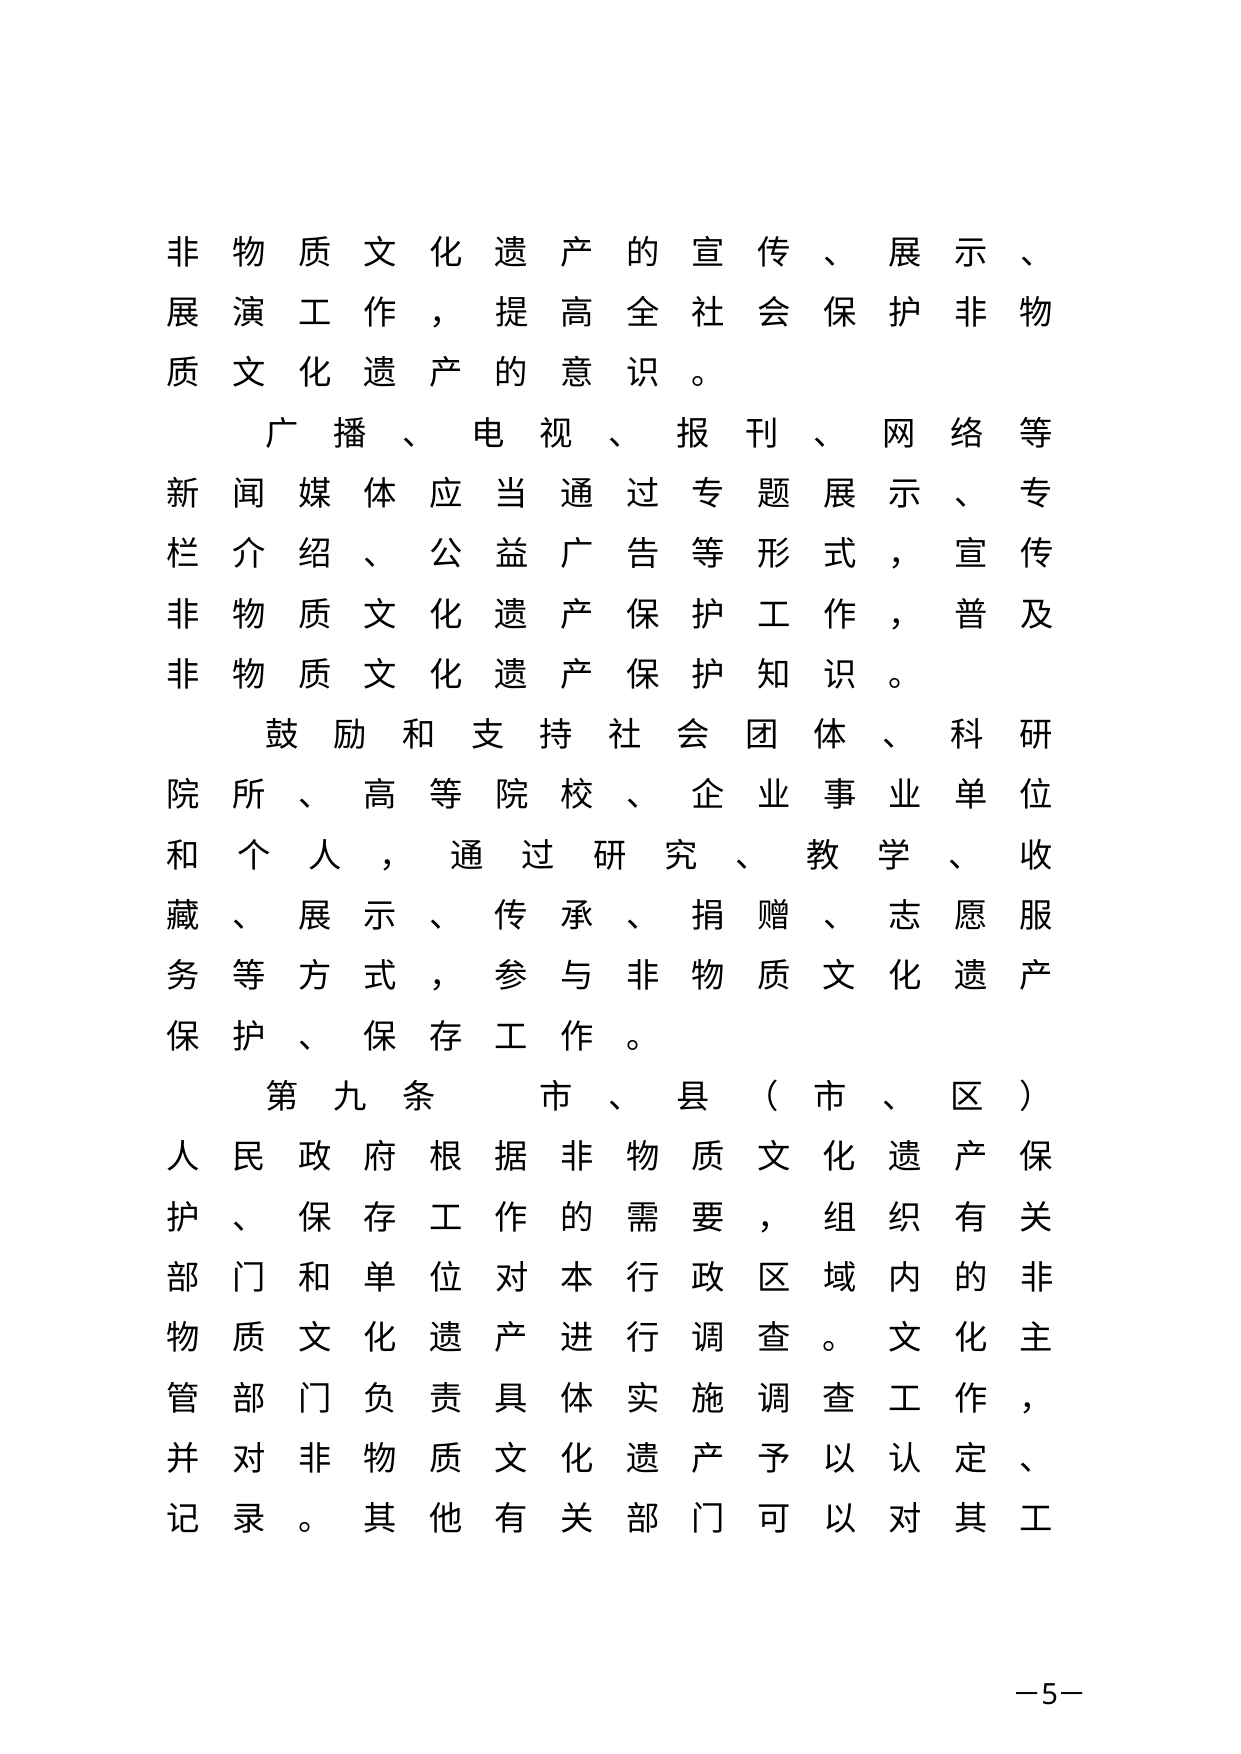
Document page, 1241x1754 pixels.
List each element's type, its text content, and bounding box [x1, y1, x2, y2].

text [167, 1064, 1085, 1546]
text 广播、电视、报刊、网络等新闻媒体应当通过专题展示、专栏介绍、公益广告等形式，宣传非物质文化遗产保护工作，普及非物质文化遗产保护知识。 [167, 400, 1085, 702]
text 鼓励和支持社会团体、科研院所、高等院校、企业事业单位和个人，通过研究、教学、收藏、展示、传承、捐赠、志愿服务等方式，参与非物质文化遗产保护、保存工作。 [167, 702, 1085, 1064]
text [167, 219, 1085, 400]
